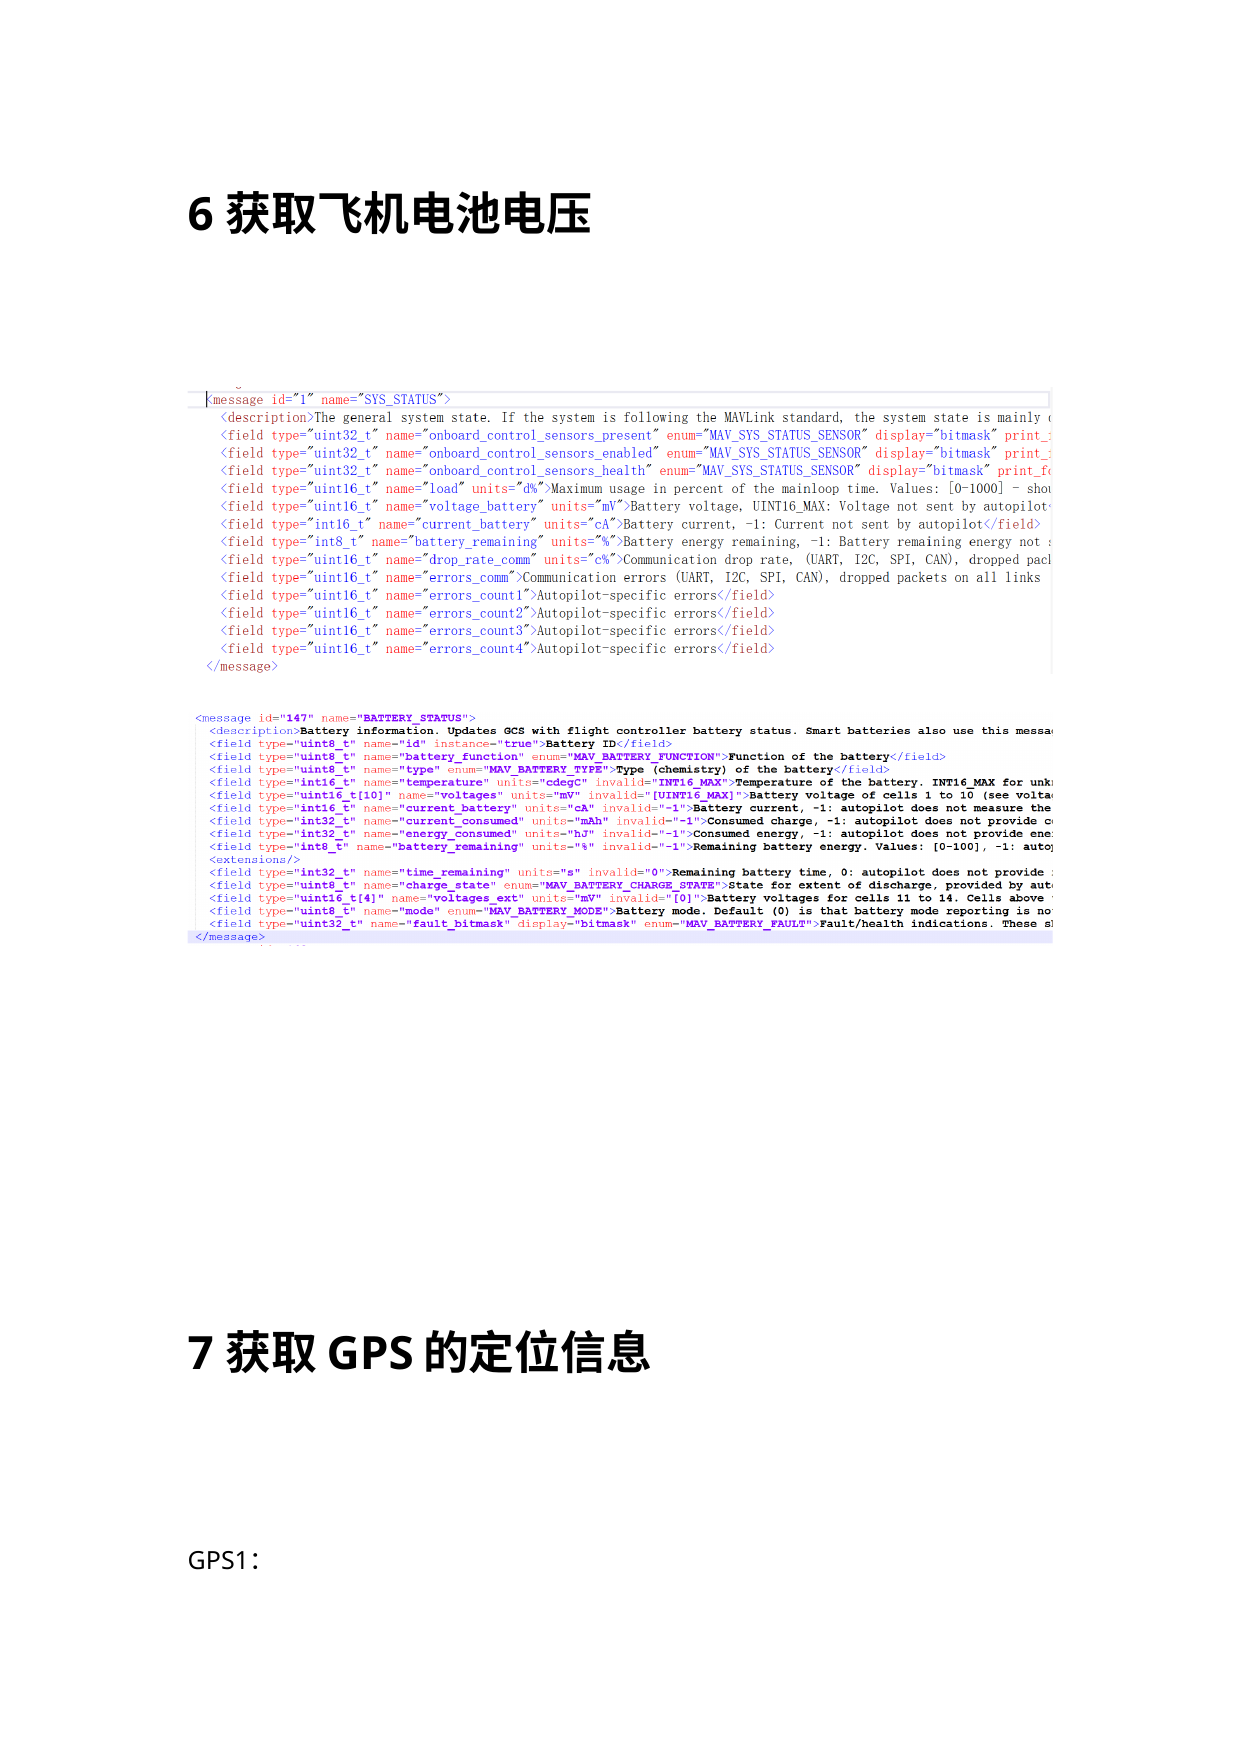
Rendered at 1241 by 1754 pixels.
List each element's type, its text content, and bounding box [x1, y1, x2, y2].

text GPS1： [187, 1526, 1053, 1591]
subtitle 6 获取飞机电池电压 [187, 162, 1053, 259]
subtitle 7 获取GPS的定位信息 [187, 1301, 1053, 1398]
picture [187, 712, 1053, 946]
picture [187, 387, 1053, 674]
